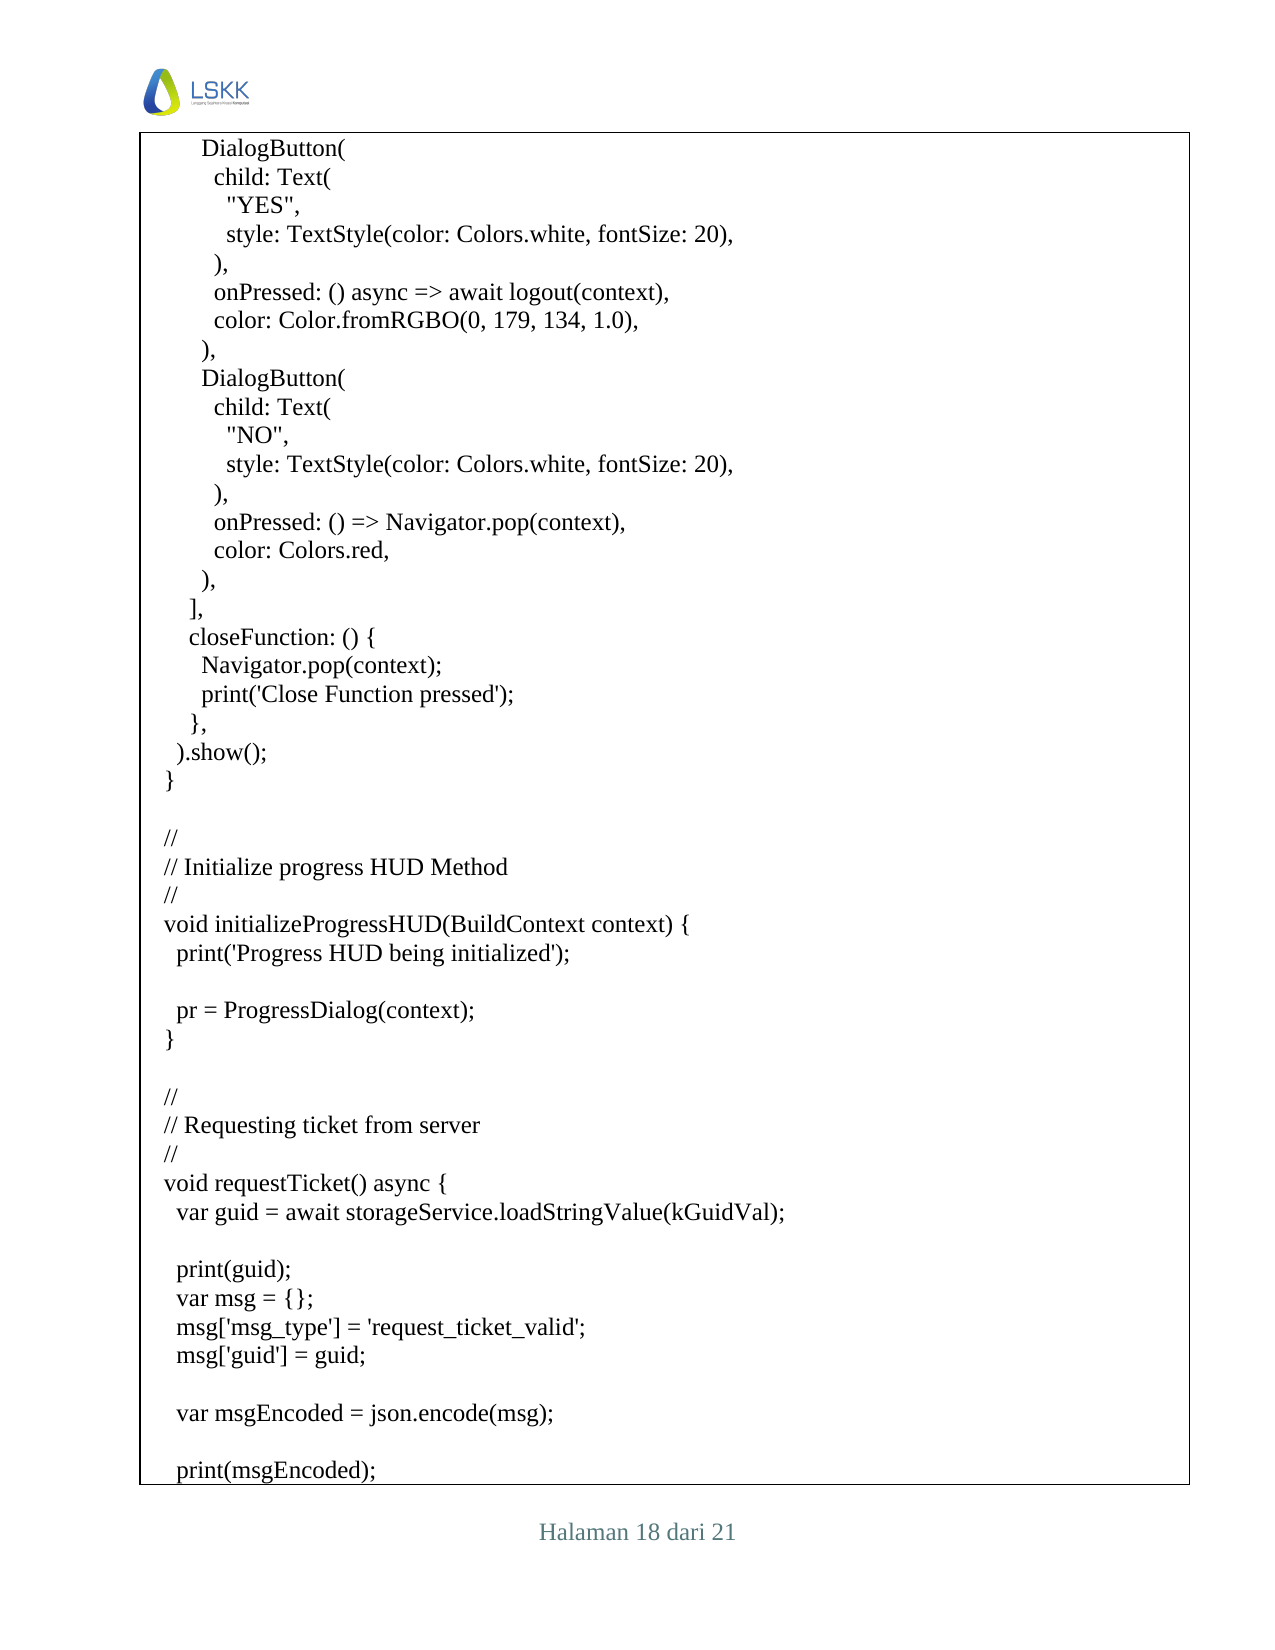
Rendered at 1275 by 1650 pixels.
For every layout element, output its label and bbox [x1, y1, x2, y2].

picture [142, 67, 251, 117]
table_header [141, 133, 1189, 1484]
